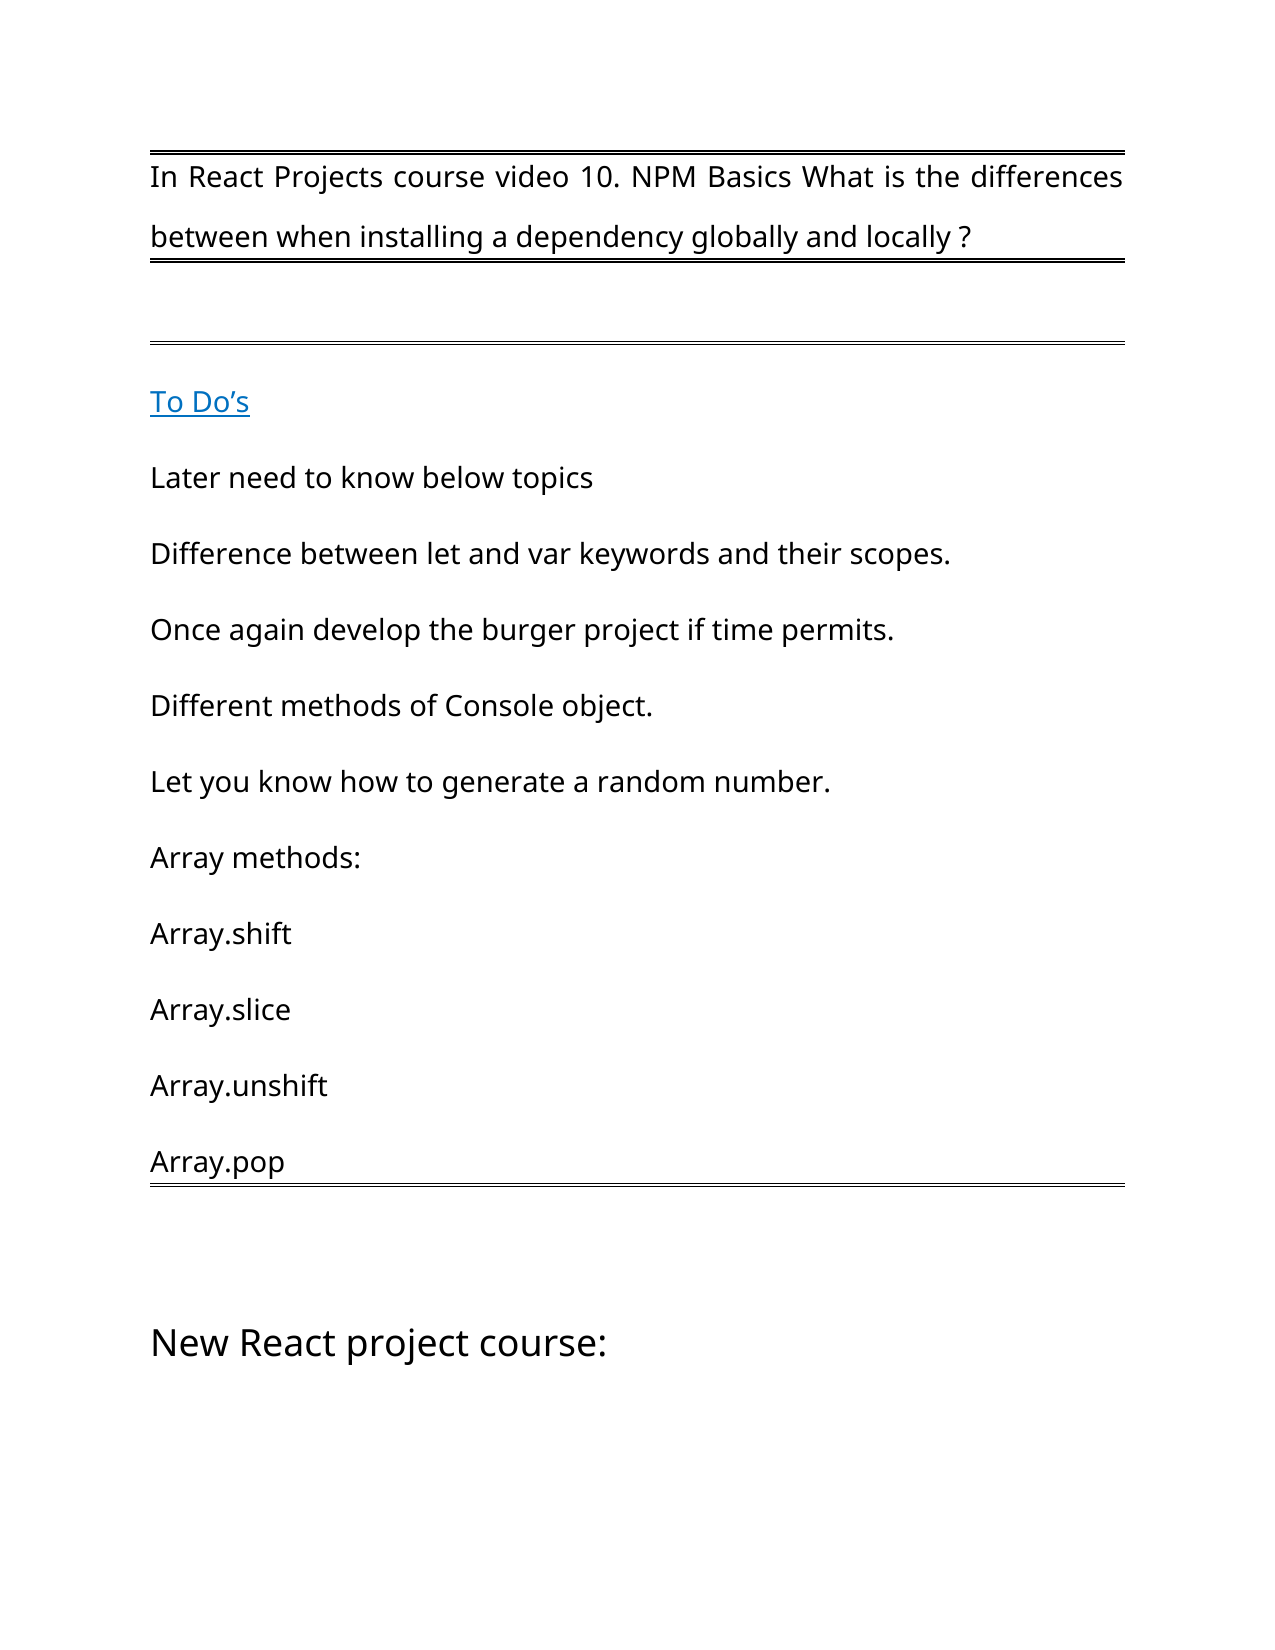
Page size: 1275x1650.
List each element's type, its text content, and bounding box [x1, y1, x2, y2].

text New React project course: [150, 1317, 1125, 1368]
text Array.unshift [150, 1065, 1125, 1105]
text Later need to know below topics [150, 458, 1125, 497]
text Array.pop [150, 1141, 1125, 1183]
text Array.shift [150, 913, 1125, 953]
text Once again develop the burger project if time permits. [150, 609, 1125, 649]
text Let you know how to generate a random number. [150, 761, 1125, 801]
text Difference between let and var keywords and their scopes. [150, 533, 1125, 573]
text Array methods: [150, 837, 1125, 877]
text In React Projects course video 10. NPM Basics What is the differences between when installing a dependency globally and locally ? [150, 155, 1125, 258]
text Array.slice [150, 989, 1125, 1029]
text To Do’s [150, 382, 1125, 421]
text Different methods of Console object. [150, 685, 1125, 725]
